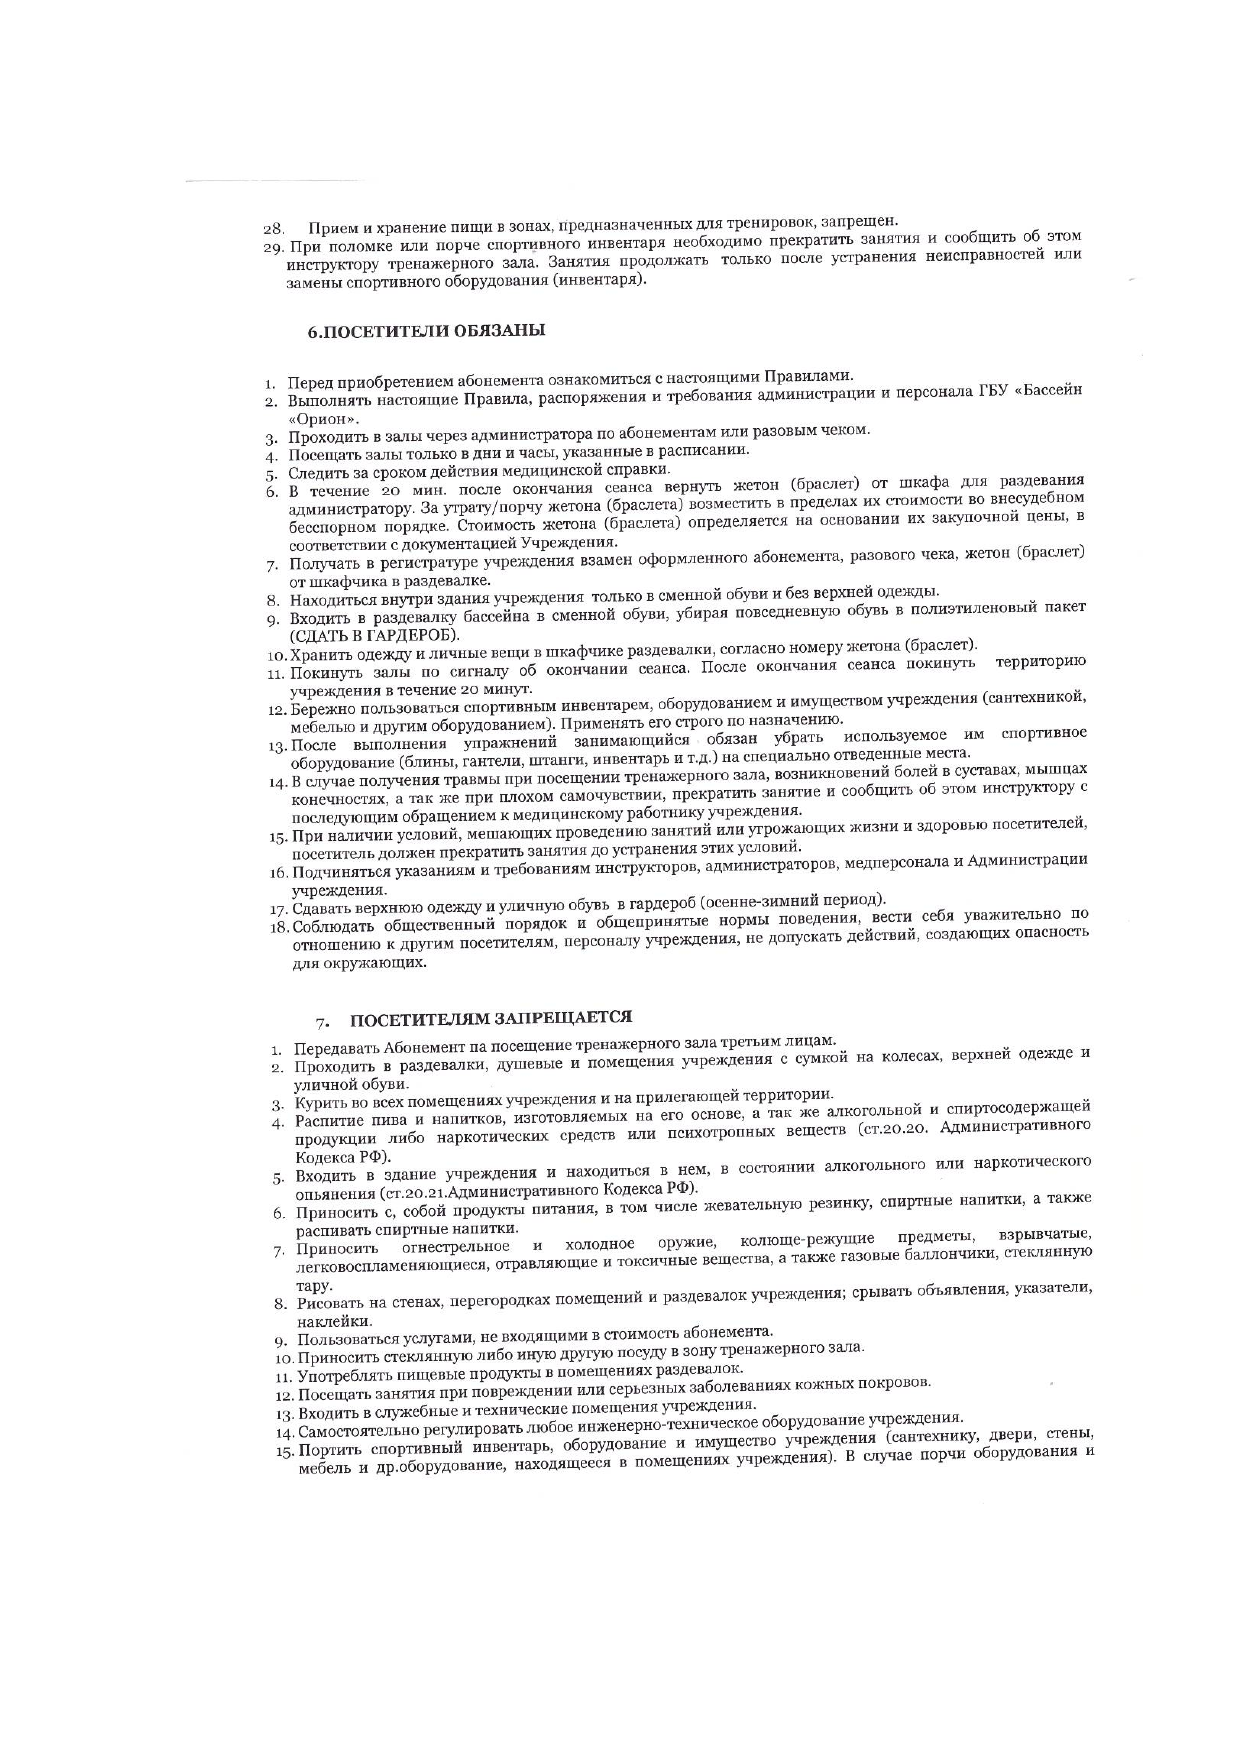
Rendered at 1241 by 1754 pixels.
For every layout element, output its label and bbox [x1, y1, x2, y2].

picture [177, 171, 1151, 1512]
